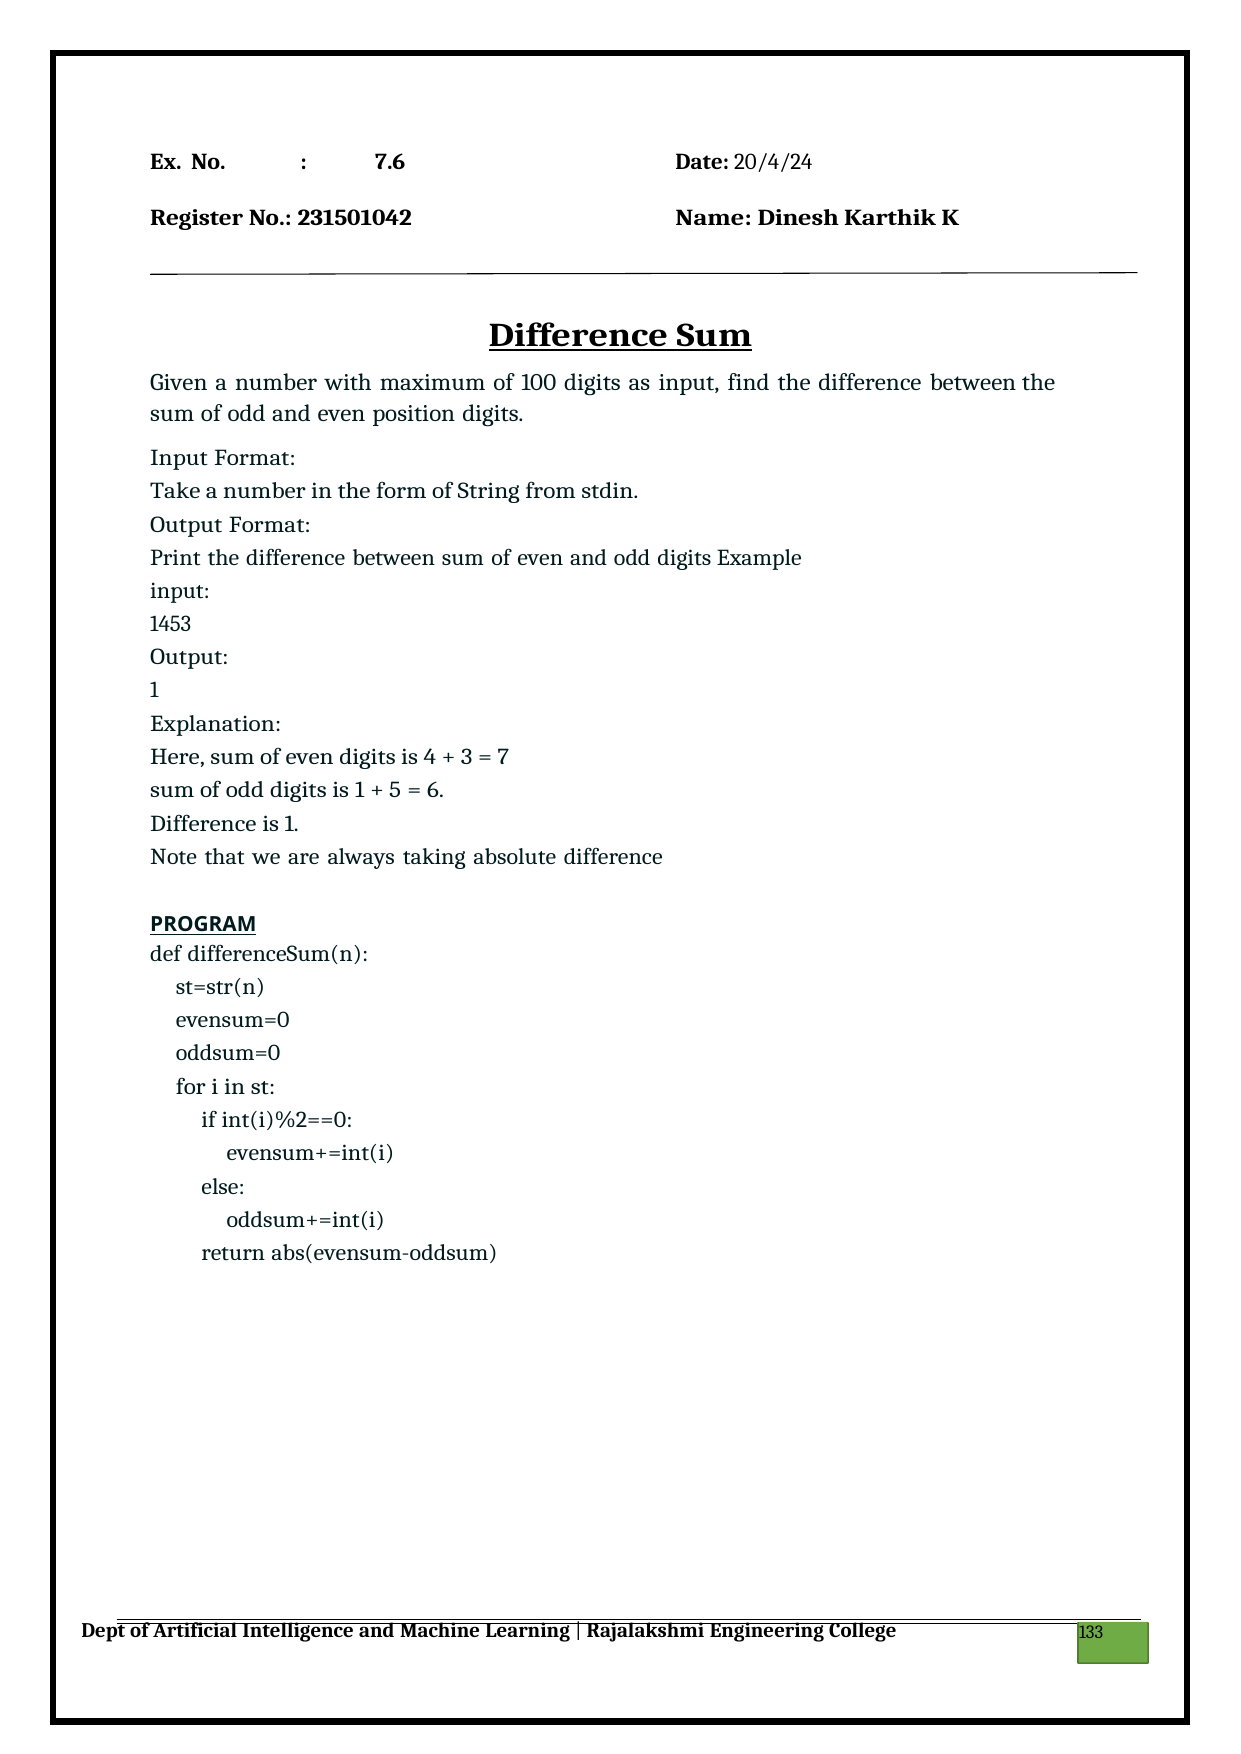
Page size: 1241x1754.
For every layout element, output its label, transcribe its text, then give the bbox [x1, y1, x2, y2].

text def differenceSum(n): st=str(n) evensum=0 oddsum=0 [150, 941, 378, 1066]
text else: [201, 1173, 1103, 1199]
text Difference is 1. [150, 810, 1103, 837]
text 1 [150, 677, 1103, 703]
text Take a number in the form of String from stdin. Output Format: [150, 478, 658, 538]
text return abs(evensum-oddsum) [201, 1240, 1103, 1266]
text Print the difference between sum of even and odd digits Example input: [150, 544, 823, 604]
text Input Format: [150, 445, 1103, 471]
text Ex. No. : 7.6 Date: 20/4/24 [150, 149, 1103, 175]
subtitle Difference Sum [411, 317, 829, 355]
text Output: [150, 644, 1103, 670]
text Given a number with maximum of 100 digits as input, find the difference between the sum of odd and even position digits. [150, 368, 1087, 428]
text PROGRAM [150, 909, 1103, 938]
text Explanation: [150, 710, 1103, 737]
text Here, sum of even digits is 4 + 3 = 7 sum of odd digits is 1 + 5 = 6. [150, 744, 530, 803]
text 1453 [150, 611, 1103, 637]
text if int(i)%2==0: evensum+=int(i) [201, 1107, 439, 1166]
text Register No.: 231501042 Name: Dinesh Karthik K [150, 204, 1103, 231]
text oddsum+=int(i) [226, 1206, 1103, 1233]
text Note that we are always taking absolute difference [150, 844, 1103, 870]
text for i in st: [176, 1073, 1103, 1100]
